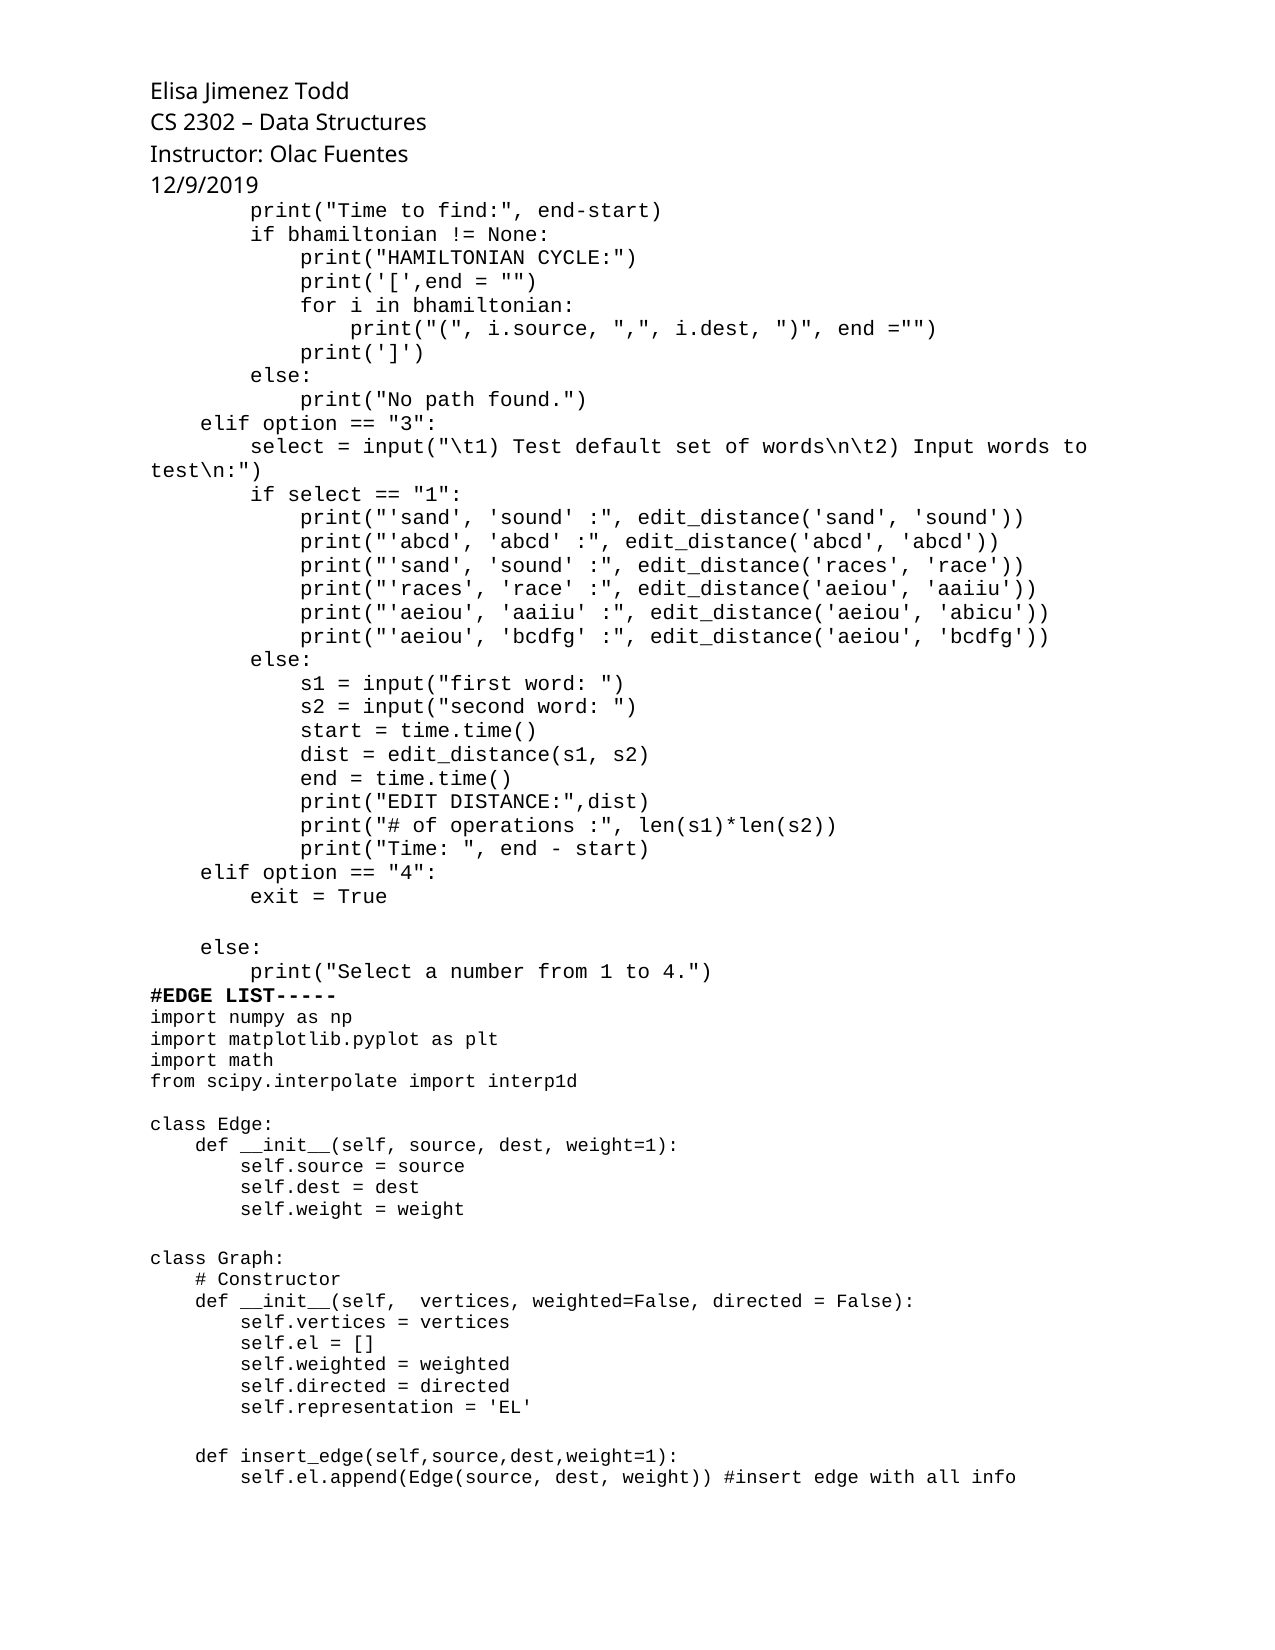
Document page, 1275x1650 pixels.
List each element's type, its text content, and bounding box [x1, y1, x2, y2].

text print("'sand', 'sound' :", edit_distance('races', 'race')) [150, 555, 1125, 578]
text print("EDIT DISTANCE:",dist) [150, 791, 1125, 815]
text for i in bhamiltonian: [150, 294, 1125, 318]
text print("# of operations :", len(s1)*len(s2)) [150, 815, 1125, 838]
text class Edge: [150, 1114, 1125, 1136]
text self.directed = directed [150, 1376, 1125, 1398]
text def __init__(self, vertices, weighted=False, directed = False): [150, 1291, 1125, 1313]
text print("'aeiou', 'aaiiu' :", edit_distance('aeiou', 'abicu')) [150, 602, 1125, 626]
text print('[',end = "") [150, 271, 1125, 294]
text print(']') [150, 342, 1125, 366]
text import matplotlib.pyplot as plt [150, 1029, 1125, 1051]
text self.el = [] [150, 1334, 1125, 1355]
text self.vertices = vertices [150, 1313, 1125, 1334]
text self.weighted = weighted [150, 1355, 1125, 1376]
text print("'races', 'race' :", edit_distance('aeiou', 'aaiiu')) [150, 578, 1125, 602]
text print("'aeiou', 'bcdfg' :", edit_distance('aeiou', 'bcdfg')) [150, 626, 1125, 649]
text dist = edit_distance(s1, s2) [150, 744, 1125, 767]
text # Constructor [150, 1270, 1125, 1291]
text self.weight = weight [150, 1199, 1125, 1221]
text if bhamiltonian != None: [150, 224, 1125, 247]
text self.el.append(Edge(source, dest, weight)) #insert edge with all info [150, 1468, 1125, 1489]
text print("Time to find:", end-start) [150, 200, 1125, 224]
text import math [150, 1051, 1125, 1072]
text elif option == "3": [150, 413, 1125, 436]
text end = time.time() [150, 767, 1125, 791]
text self.source = source [150, 1157, 1125, 1178]
text self.dest = dest [150, 1178, 1125, 1199]
text self.representation = 'EL' [150, 1398, 1125, 1419]
text else: [150, 366, 1125, 389]
text else: [150, 937, 1125, 961]
text elif option == "4": [150, 862, 1125, 886]
text print("No path found.") [150, 389, 1125, 413]
text s1 = input("first word: ") [150, 673, 1125, 697]
text select = input("\t1) Test default set of words\n\t2) Input words to test\n:") [150, 436, 1125, 484]
text if select == "1": [150, 484, 1125, 507]
text print("Time: ", end - start) [150, 838, 1125, 862]
text print("'sand', 'sound' :", edit_distance('sand', 'sound')) [150, 507, 1125, 531]
text def insert_edge(self,source,dest,weight=1): [150, 1447, 1125, 1468]
text print("HAMILTONIAN CYCLE:") [150, 247, 1125, 271]
text class Graph: [150, 1249, 1125, 1270]
text import numpy as np [150, 1008, 1125, 1029]
text #EDGE LIST----- [150, 985, 1125, 1008]
text print("Select a number from 1 to 4.") [150, 961, 1125, 985]
text start = time.time() [150, 720, 1125, 744]
text else: [150, 649, 1125, 673]
text from scipy.interpolate import interp1d [150, 1072, 1125, 1093]
text s2 = input("second word: ") [150, 697, 1125, 720]
text exit = True [150, 886, 1125, 909]
text print("'abcd', 'abcd' :", edit_distance('abcd', 'abcd')) [150, 531, 1125, 555]
text def __init__(self, source, dest, weight=1): [150, 1136, 1125, 1157]
text print("(", i.source, ",", i.dest, ")", end ="") [150, 318, 1125, 342]
